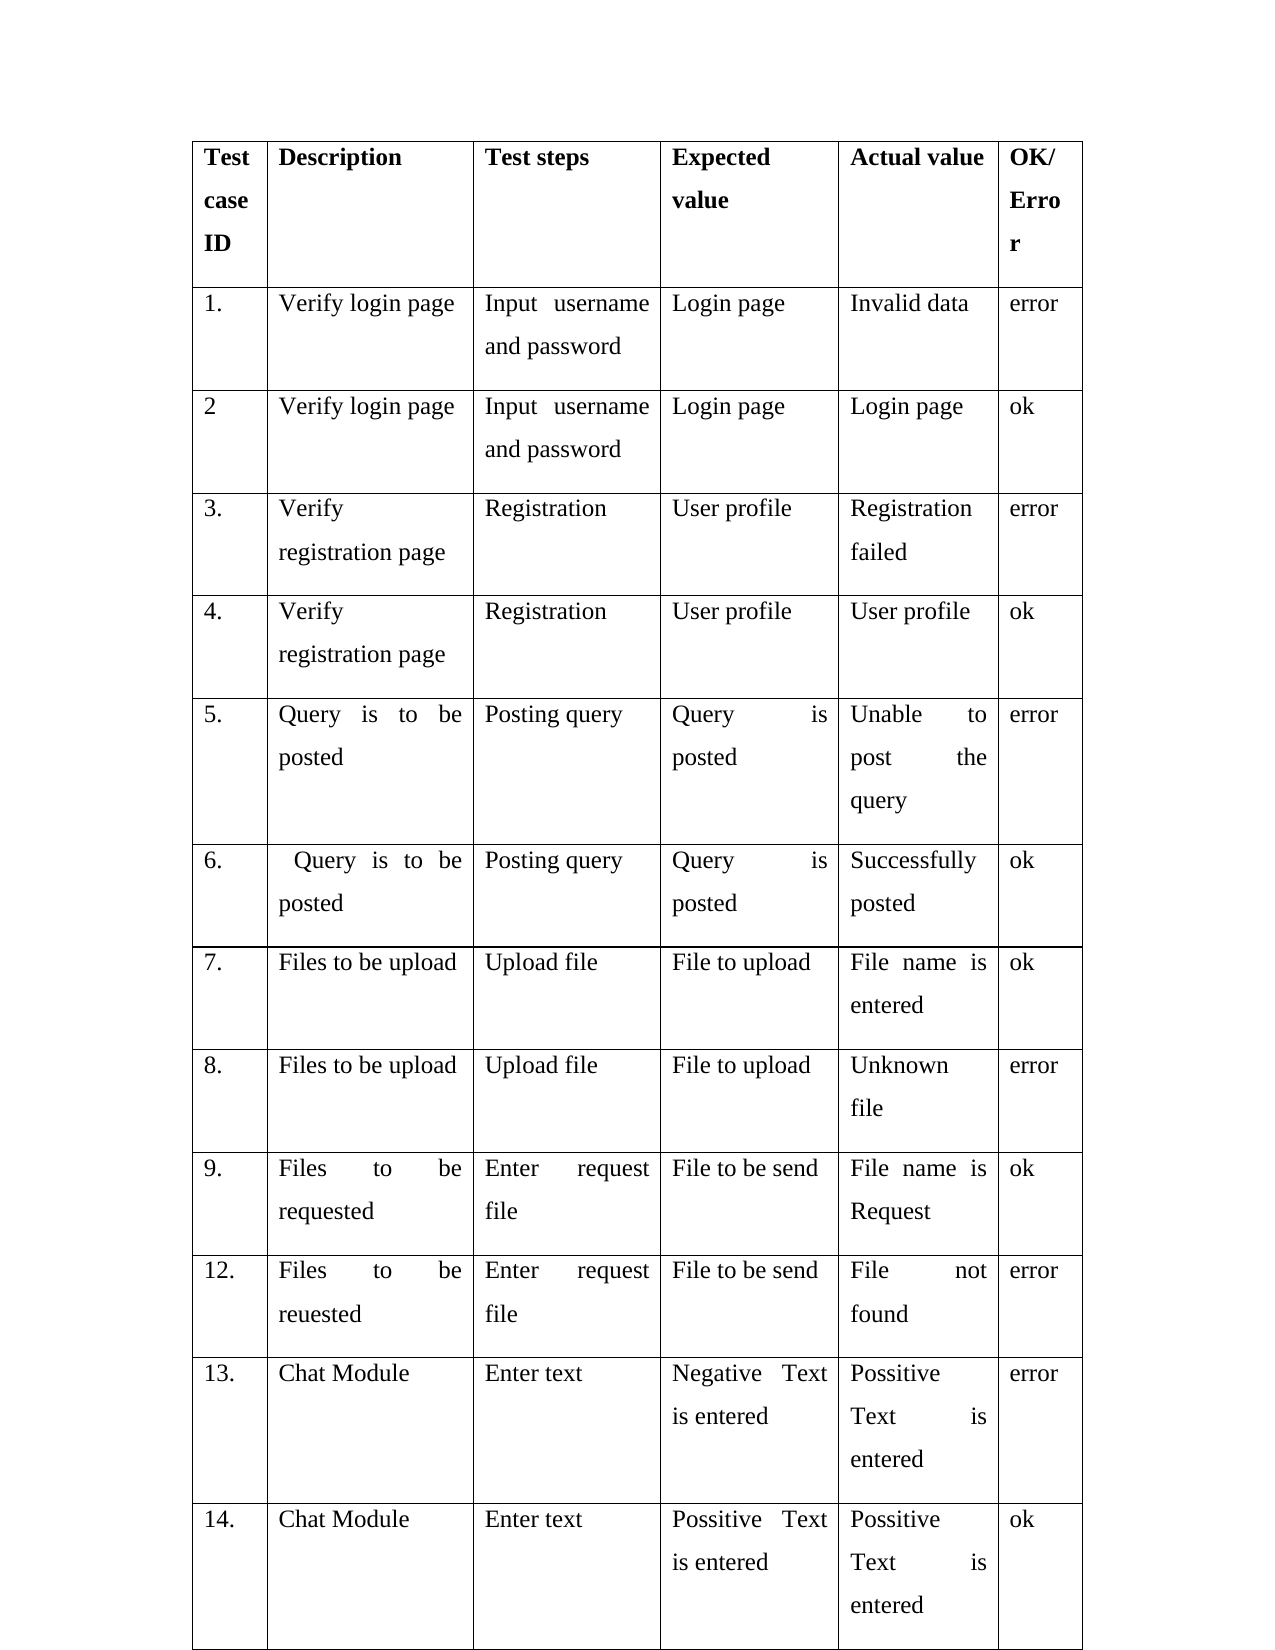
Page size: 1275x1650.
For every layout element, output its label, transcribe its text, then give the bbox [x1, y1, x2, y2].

table_cell Posting query [474, 845, 660, 946]
table_cell Verify registration page [268, 494, 473, 595]
table_cell User profile [661, 494, 838, 595]
table_cell Query is to be posted [268, 845, 473, 946]
table_cell File name is Request [839, 1153, 998, 1254]
table_cell Files to be requested [268, 1153, 473, 1254]
table_cell Verify login page [268, 288, 473, 390]
table_cell Enter request file [474, 1153, 660, 1254]
table_cell User profile [839, 596, 998, 698]
table_header Test case ID [193, 142, 267, 287]
table_cell Input username and password [474, 288, 660, 390]
table_header Expected value [661, 142, 838, 287]
table_cell Files to be upload [268, 948, 473, 1049]
table_cell Enter text [474, 1504, 660, 1649]
table_cell 9. [193, 1153, 267, 1254]
table_cell User profile [661, 596, 838, 698]
table_cell Query is to be posted [268, 699, 473, 844]
table_cell Unknown file [839, 1050, 998, 1152]
table_header Description [268, 142, 473, 287]
table_cell Verify registration page [268, 596, 473, 698]
table_header OK/Error [999, 142, 1082, 287]
table_cell ok [999, 1153, 1082, 1254]
table_cell 7. [193, 948, 267, 1049]
table_cell ok [999, 596, 1082, 698]
table_cell Negative Text is entered [661, 1358, 838, 1503]
table_cell Successfully posted [839, 845, 998, 946]
table_cell Invalid data [839, 288, 998, 390]
table_cell 6. [193, 845, 267, 946]
table_cell error [999, 494, 1082, 595]
table_header Actual value [839, 142, 998, 287]
table_cell 3. [193, 494, 267, 595]
table_cell File to upload [661, 948, 838, 1049]
table_header Test steps [474, 142, 660, 287]
table_cell Unable to post the query [839, 699, 998, 844]
table_cell Files to be upload [268, 1050, 473, 1152]
table_cell Registration [474, 596, 660, 698]
table_cell Login page [661, 288, 838, 390]
table_cell Enter text [474, 1358, 660, 1503]
table_cell File to upload [661, 1050, 838, 1152]
table_cell File to be send [661, 1256, 838, 1357]
table_cell error [999, 288, 1082, 390]
table_cell Input username and password [474, 391, 660, 492]
table_cell Possitive Text is entered [839, 1504, 998, 1649]
table_cell Upload file [474, 948, 660, 1049]
table_cell 12. [193, 1256, 267, 1357]
table_cell error [999, 1358, 1082, 1503]
table_cell Enter request file [474, 1256, 660, 1357]
table_cell File not found [839, 1256, 998, 1357]
table_cell ok [999, 1504, 1082, 1649]
table_cell Query is posted [661, 699, 838, 844]
table_cell error [999, 1256, 1082, 1357]
table_cell 13. [193, 1358, 267, 1503]
table_cell Registration [474, 494, 660, 595]
table_cell 14. [193, 1504, 267, 1649]
table_cell Chat Module [268, 1358, 473, 1503]
table_cell 5. [193, 699, 267, 844]
table_cell Possitive Text is entered [661, 1504, 838, 1649]
table_cell Upload file [474, 1050, 660, 1152]
table_cell 2 [193, 391, 267, 492]
table_cell Registration failed [839, 494, 998, 595]
table_cell ok [999, 948, 1082, 1049]
table_cell ok [999, 845, 1082, 946]
table_cell Login page [839, 391, 998, 492]
table_cell Files to be reuested [268, 1256, 473, 1357]
table_cell 1. [193, 288, 267, 390]
table_cell error [999, 699, 1082, 844]
table_cell File to be send [661, 1153, 838, 1254]
table_cell 8. [193, 1050, 267, 1152]
table_cell Verify login page [268, 391, 473, 492]
table_cell File name is entered [839, 948, 998, 1049]
table_cell error [999, 1050, 1082, 1152]
table_cell Chat Module [268, 1504, 473, 1649]
table_cell Possitive Text is entered [839, 1358, 998, 1503]
table_cell ok [999, 391, 1082, 492]
table_cell Posting query [474, 699, 660, 844]
table_cell 4. [193, 596, 267, 698]
table_cell Query is posted [661, 845, 838, 946]
table_cell Login page [661, 391, 838, 492]
